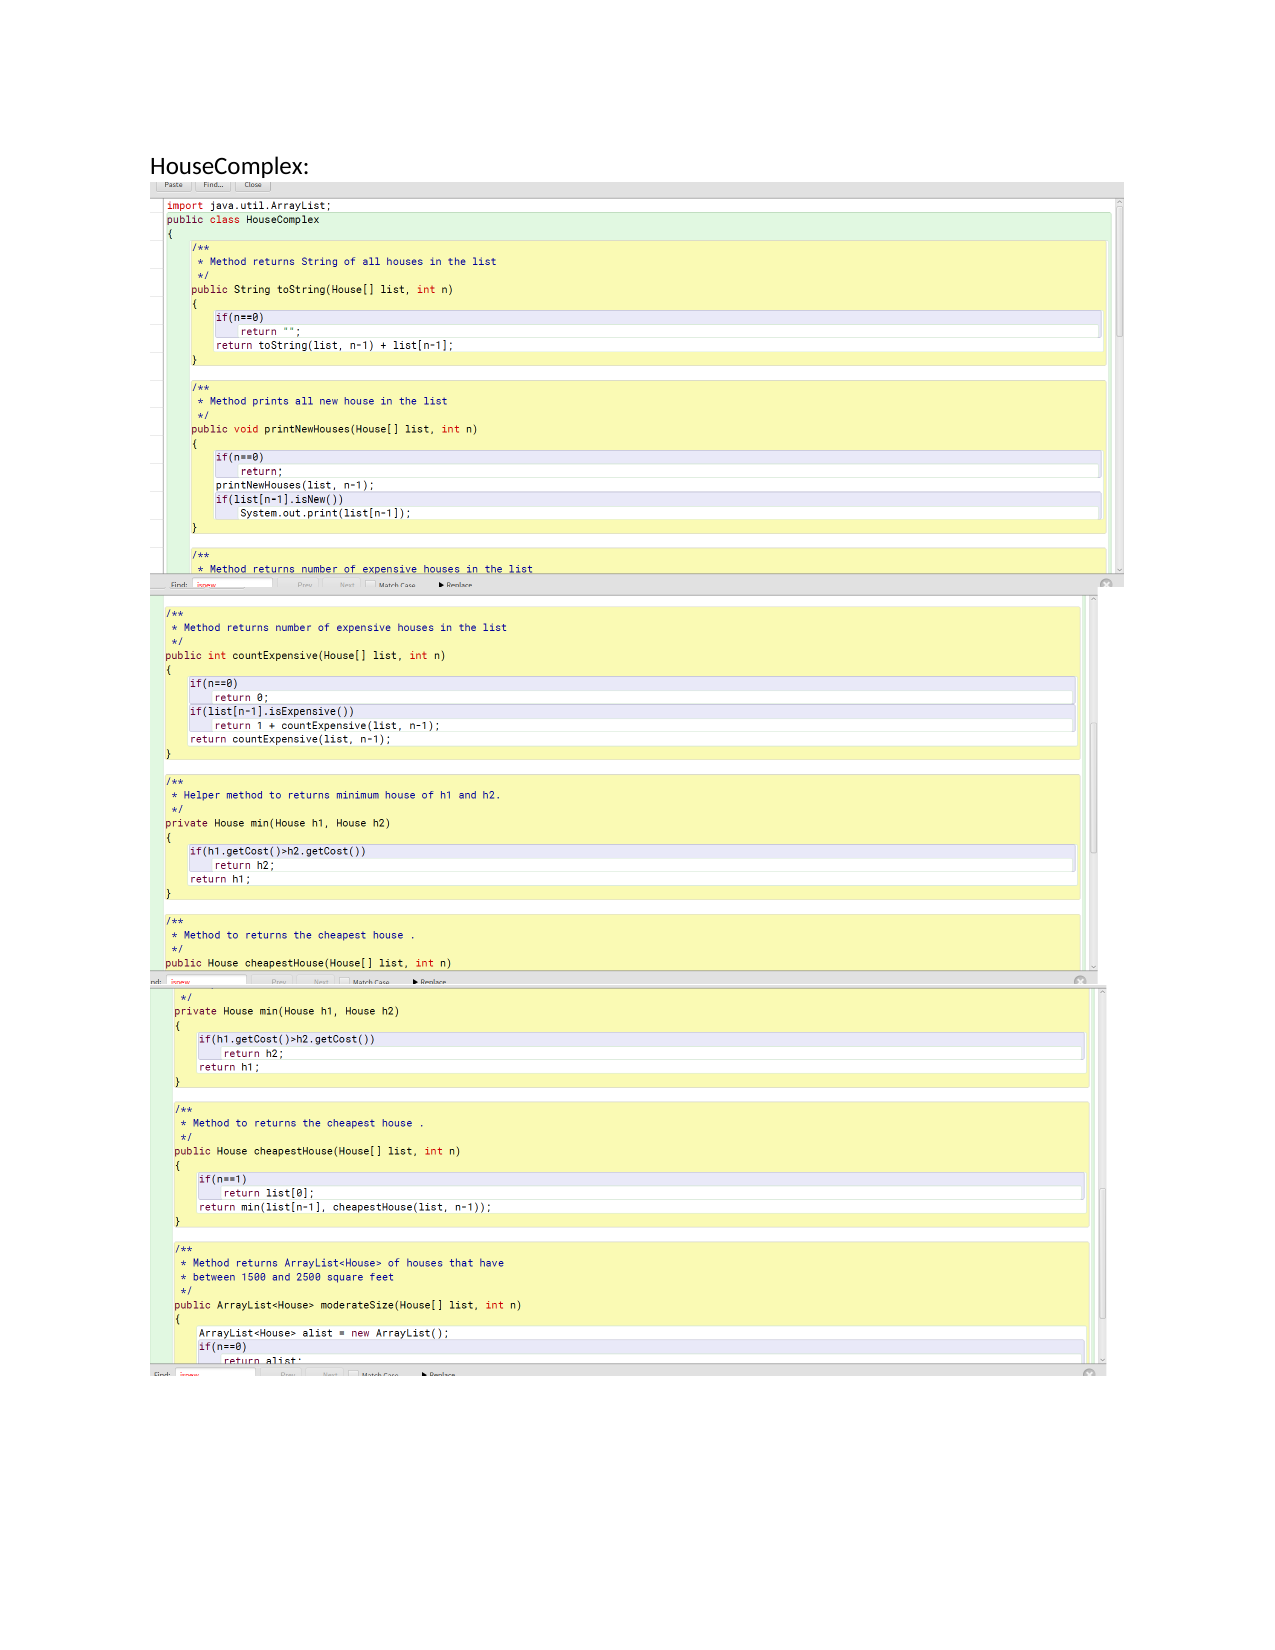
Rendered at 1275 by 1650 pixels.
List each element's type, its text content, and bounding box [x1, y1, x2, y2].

text HouseComplex: [150, 150, 1125, 181]
picture [150, 985, 1107, 1376]
picture [150, 182, 1124, 984]
